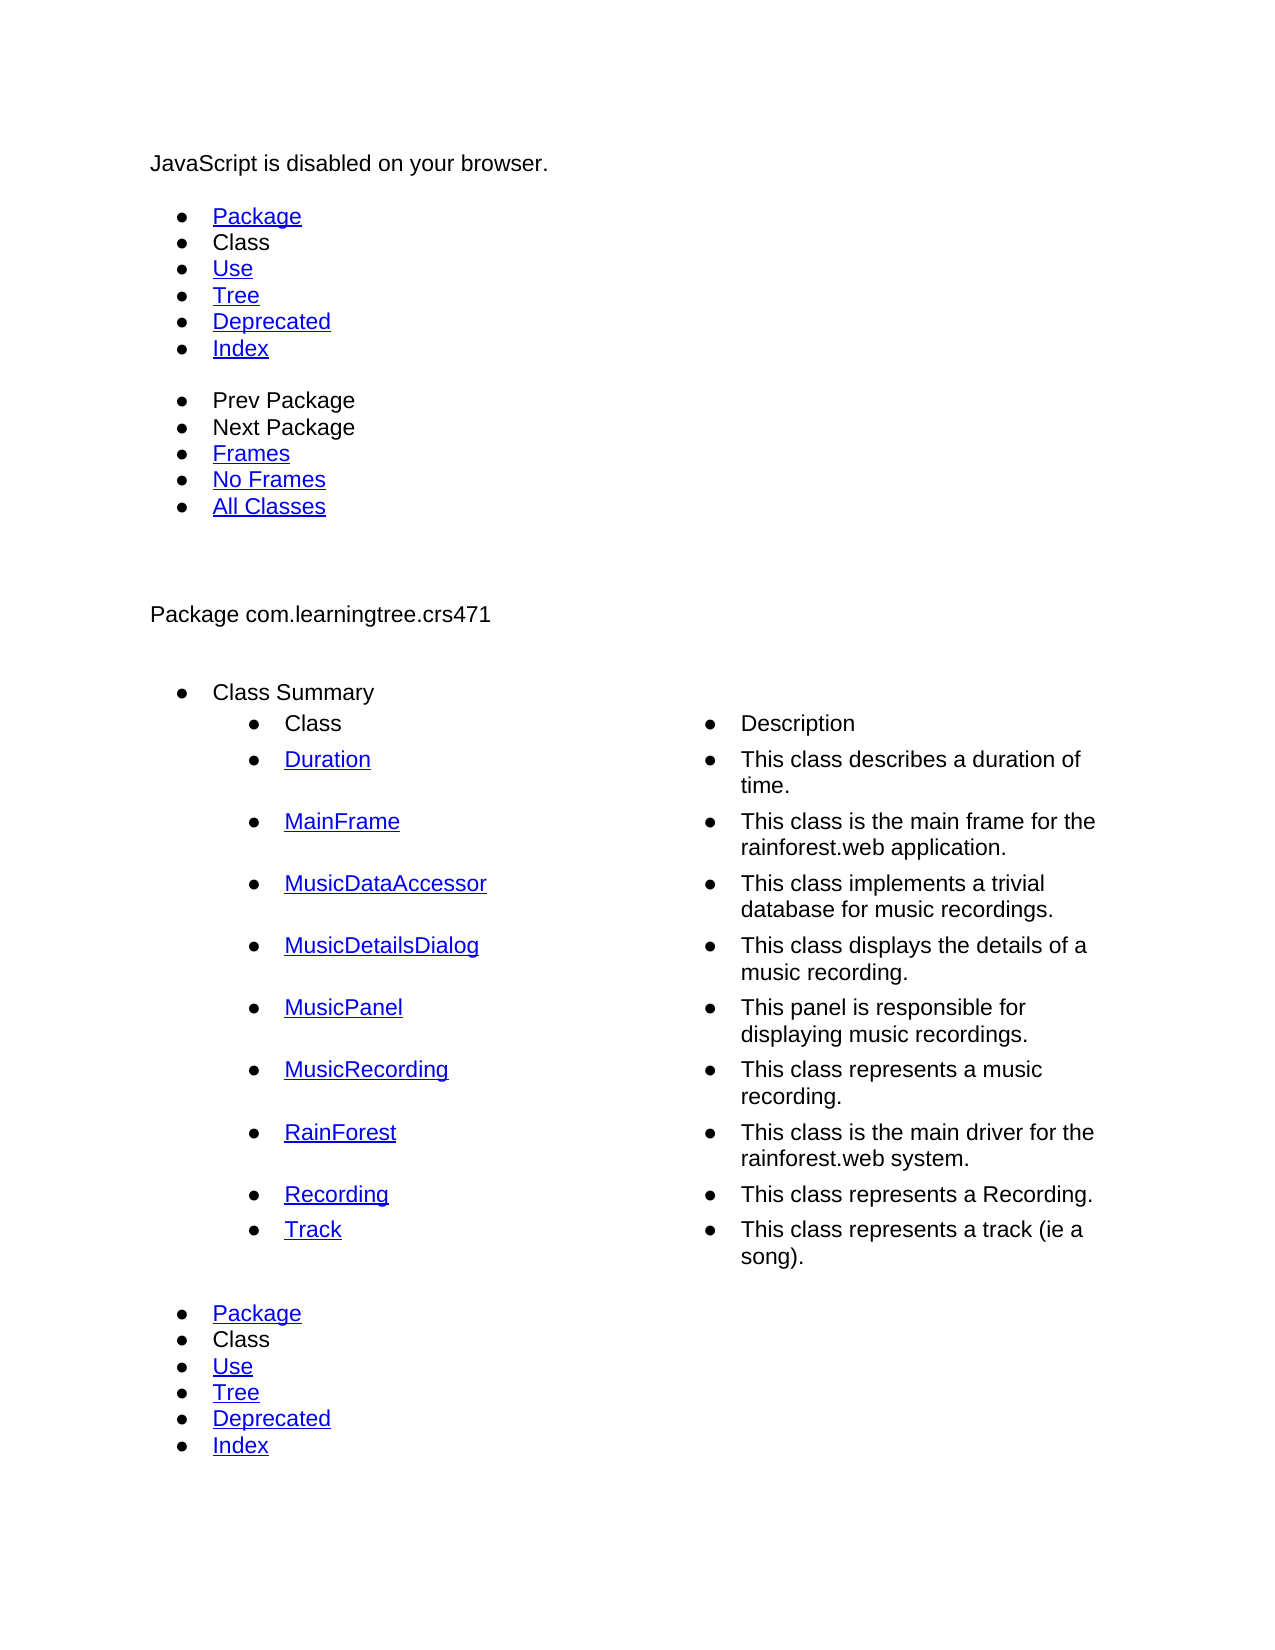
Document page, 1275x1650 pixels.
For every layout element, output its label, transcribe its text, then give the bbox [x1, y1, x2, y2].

list Deprecated [175, 308, 1125, 334]
list Tree [175, 282, 1125, 308]
text JavaScript is disabled on your browser. [150, 150, 1125, 176]
list Deprecated [175, 1405, 1125, 1432]
list Prev Package [175, 387, 1125, 413]
list No Frames [175, 466, 1125, 493]
table_cell MusicPanel [217, 990, 673, 1052]
table_cell MusicRecording [217, 1052, 673, 1114]
table_cell This class represents a Recording. [674, 1176, 1130, 1212]
table_cell This class describes a duration of time. [674, 741, 1130, 803]
table_cell Track [217, 1212, 673, 1274]
list Package [175, 203, 1125, 229]
list Next Package [175, 413, 1125, 440]
list Use [175, 255, 1125, 282]
table_cell This class is the main driver for the rainforest.web system. [674, 1114, 1130, 1176]
table_cell MainFrame [217, 803, 673, 865]
table_cell MusicDetailsDialog [217, 928, 673, 989]
table_cell This panel is responsible for displaying music recordings. [674, 990, 1130, 1052]
table_cell This class displays the details of a music recording. [674, 928, 1130, 989]
table_cell This class represents a music recording. [674, 1052, 1130, 1114]
table_cell Duration [217, 741, 673, 803]
text Package com.learningtree.crs471 [150, 601, 1125, 628]
list Frames [175, 440, 1125, 466]
table_cell This class is the main frame for the rainforest.web application. [674, 803, 1130, 865]
table_cell Recording [217, 1176, 673, 1212]
list Tree [175, 1379, 1125, 1405]
list Package [175, 1300, 1125, 1326]
table_cell This class implements a trivial database for music recordings. [674, 865, 1130, 927]
list Class [175, 1326, 1125, 1353]
table_cell RainForest [217, 1114, 673, 1176]
list Index [175, 1432, 1125, 1458]
table_cell This class represents a track (ie a song). [674, 1212, 1130, 1274]
list Class Summary [175, 679, 1125, 706]
table_cell MusicDataAccessor [217, 865, 673, 927]
list Index [175, 334, 1125, 361]
list Class [175, 229, 1125, 255]
table_header Class [217, 706, 673, 741]
table_header Description [674, 706, 1130, 741]
list All Classes [175, 493, 1125, 519]
list Use [175, 1353, 1125, 1379]
